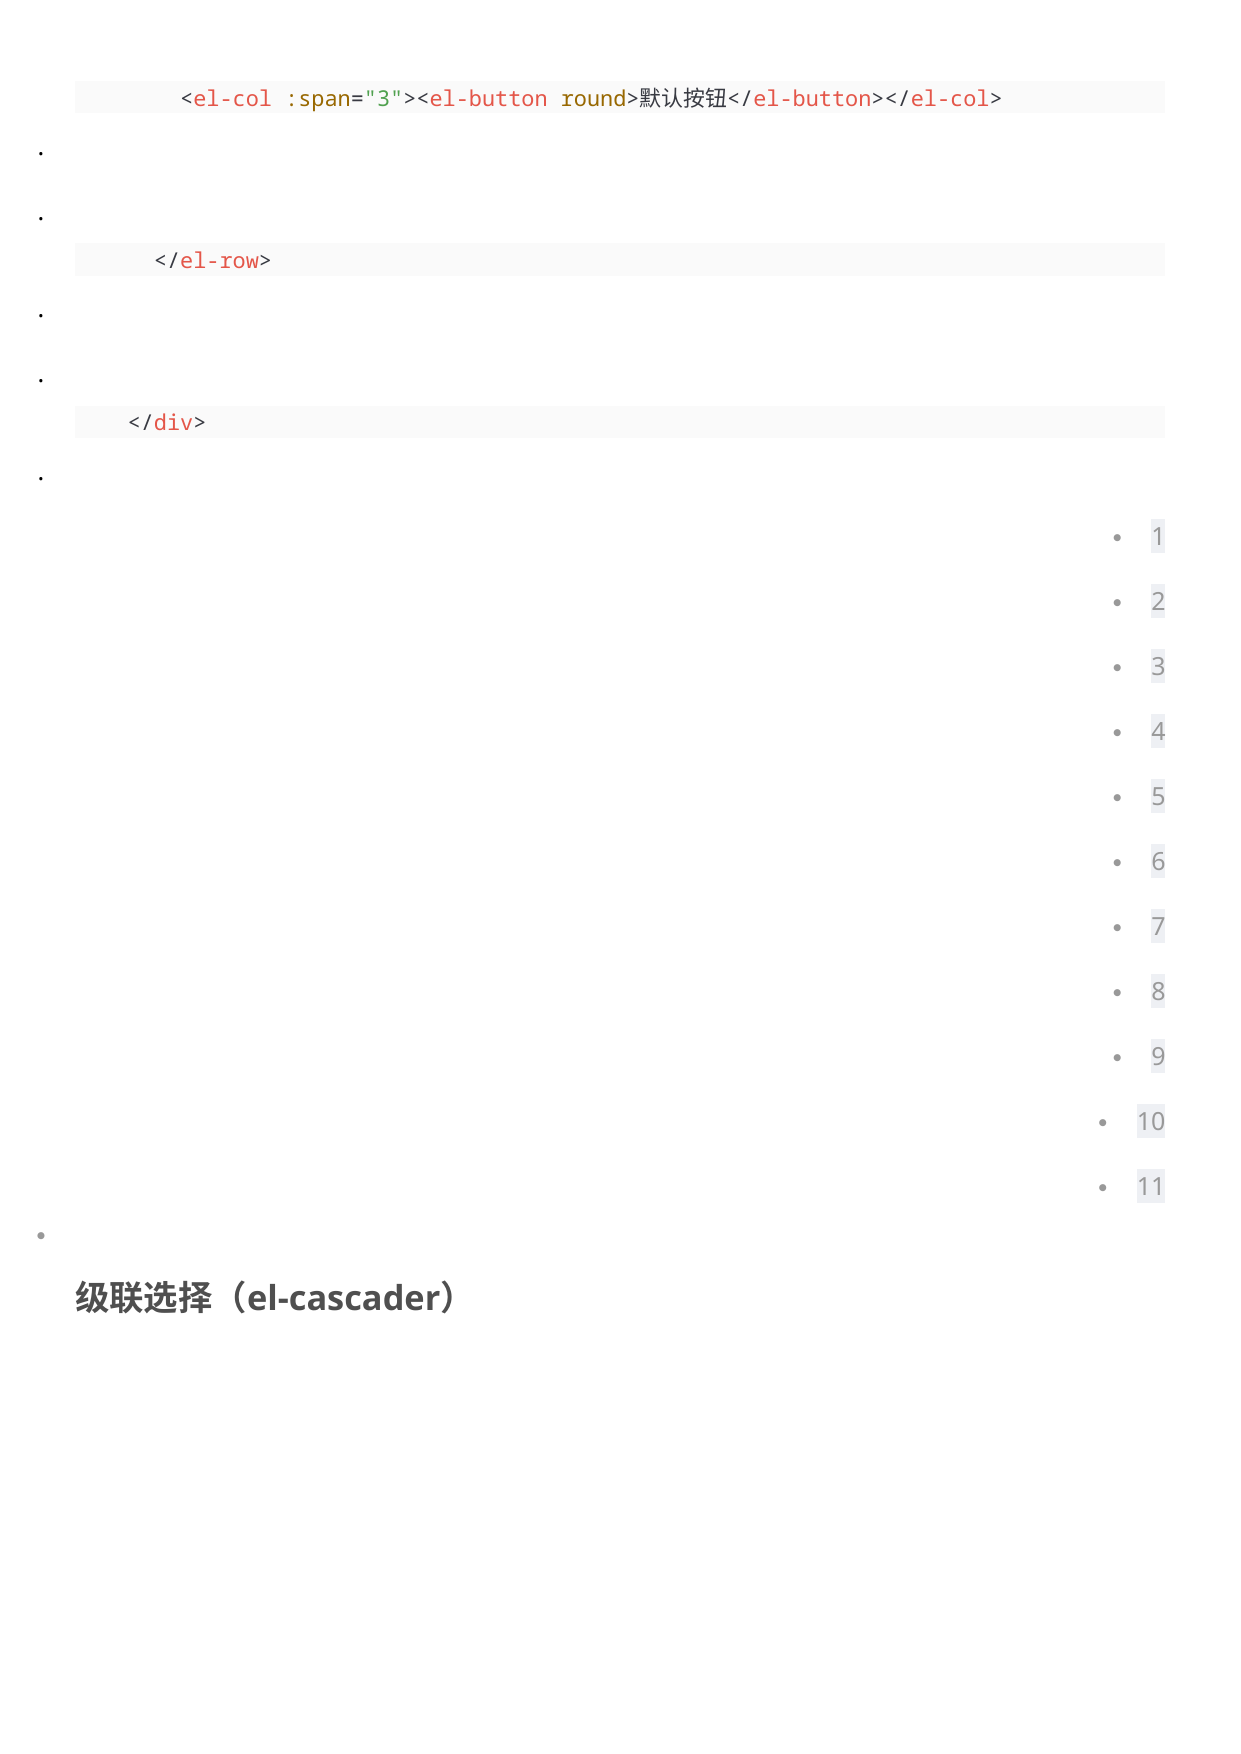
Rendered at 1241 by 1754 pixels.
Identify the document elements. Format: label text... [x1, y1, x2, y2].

text <el-col :span="3"><el-button round>默认按钮</el-button></el-col> [727, 81, 1165, 113]
text </div> [75, 406, 1165, 438]
list 8 [37, 958, 1165, 1023]
subtitle 级联选择（el-cascader） [75, 1263, 1165, 1328]
list 3 [37, 633, 1165, 698]
list 9 [37, 1023, 1165, 1088]
list 7 [37, 893, 1165, 958]
text </el-row> [75, 243, 1165, 276]
list 6 [37, 828, 1165, 893]
list 2 [37, 568, 1165, 633]
list 4 [37, 698, 1165, 763]
list 1 [37, 503, 1165, 568]
list 5 [37, 763, 1165, 828]
list 11 [37, 1153, 1165, 1218]
list 10 [37, 1088, 1165, 1153]
